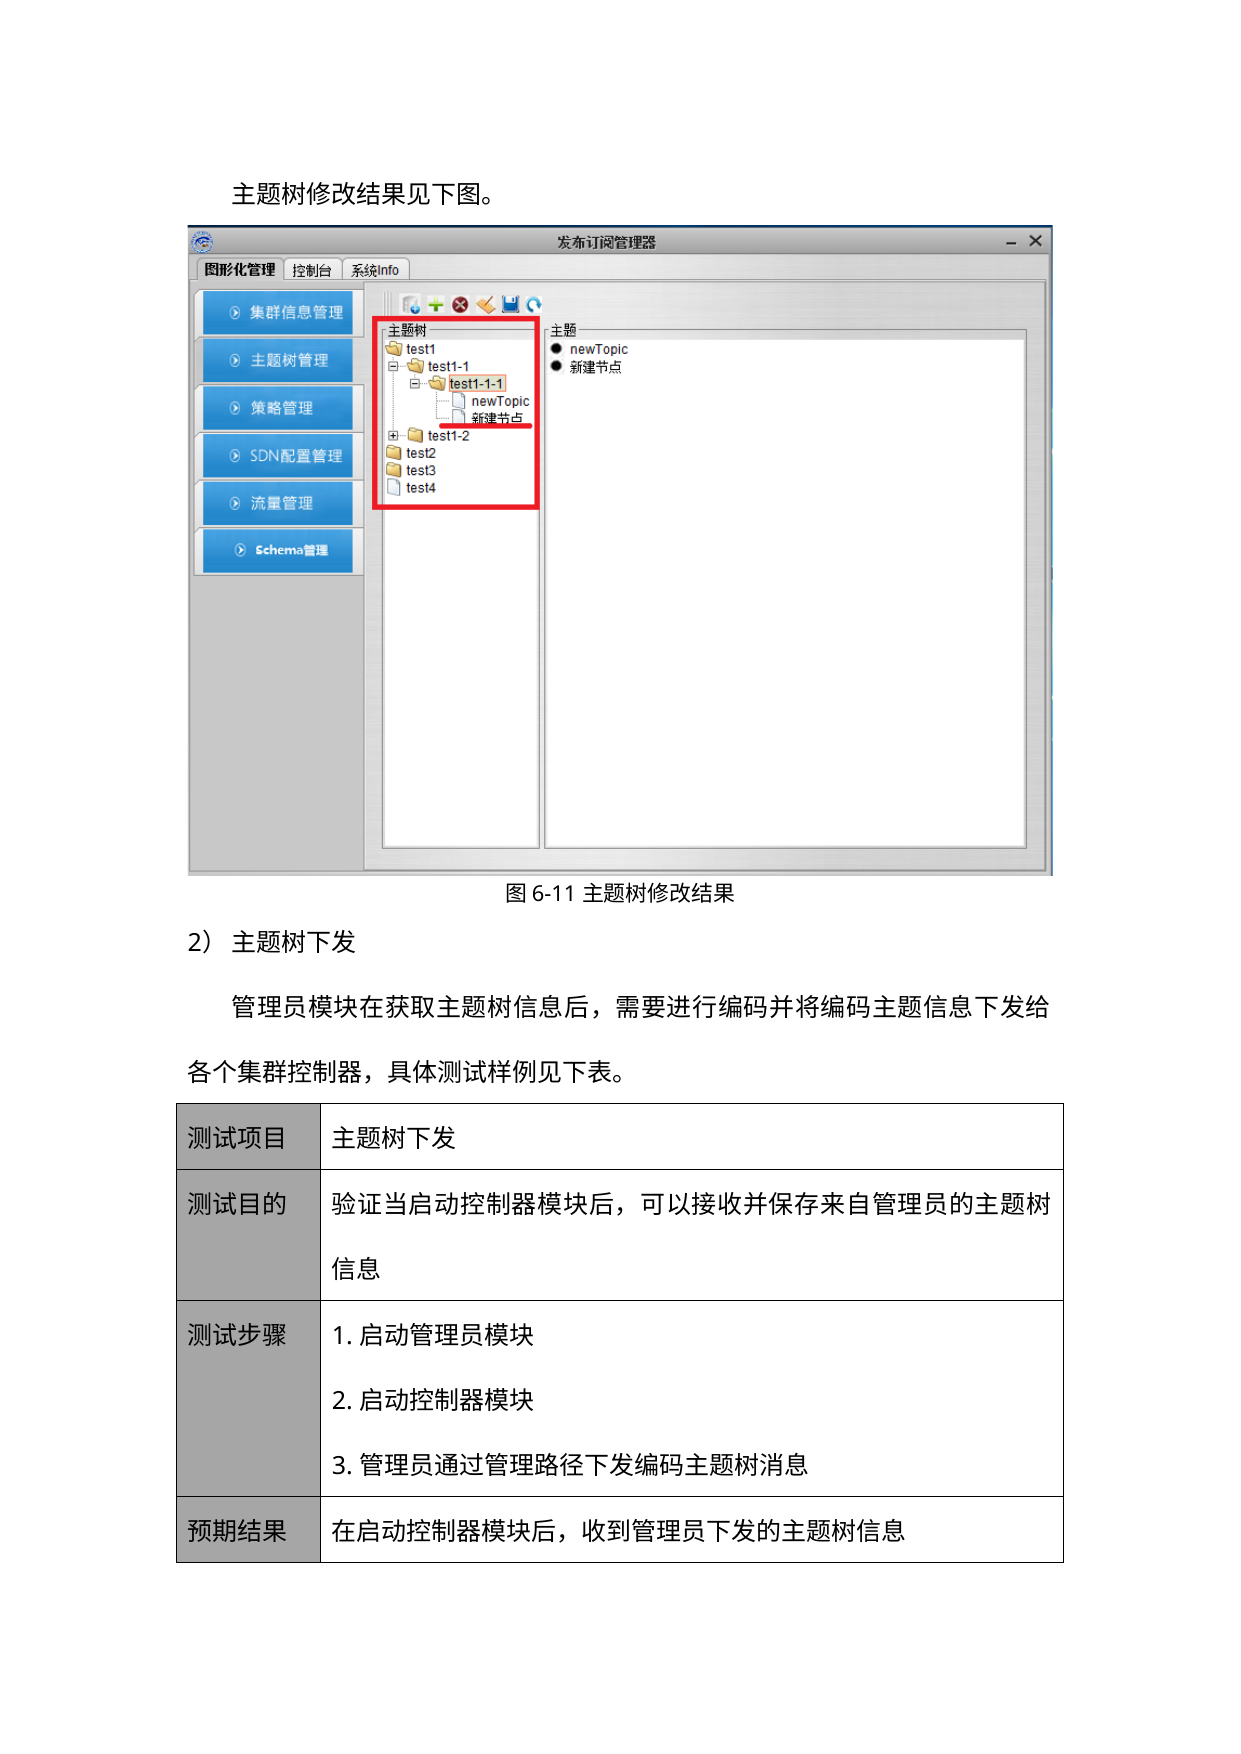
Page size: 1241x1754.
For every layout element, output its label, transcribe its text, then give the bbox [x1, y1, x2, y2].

text 主题树修改结果见下图。 [187, 161, 1053, 225]
table_header 测试项目 [177, 1104, 320, 1169]
table_cell 验证当启动控制器模块后，可以接收并保存来自管理员的主题树信息 [321, 1170, 1063, 1300]
text 图6-11 主题树修改结果 [187, 876, 1053, 908]
table_cell 预期结果 [177, 1497, 320, 1562]
table_cell 1. 启动管理员模块 2. 启动控制器模块 3. 管理员通过管理路径下发编码主题树消息 [321, 1301, 1063, 1496]
table_cell 测试目的 [177, 1170, 320, 1300]
table_header 主题树下发 [321, 1104, 1063, 1169]
table_cell 测试步骤 [177, 1301, 320, 1496]
picture [187, 225, 1053, 876]
table_cell 在启动控制器模块后，收到管理员下发的主题树信息 [321, 1497, 1063, 1562]
list 主题树下发 [187, 908, 1053, 973]
text 管理员模块在获取主题树信息后，需要进行编码并将编码主题信息下发给各个集群控制器，具体测试样例见下表。 [187, 973, 1053, 1103]
